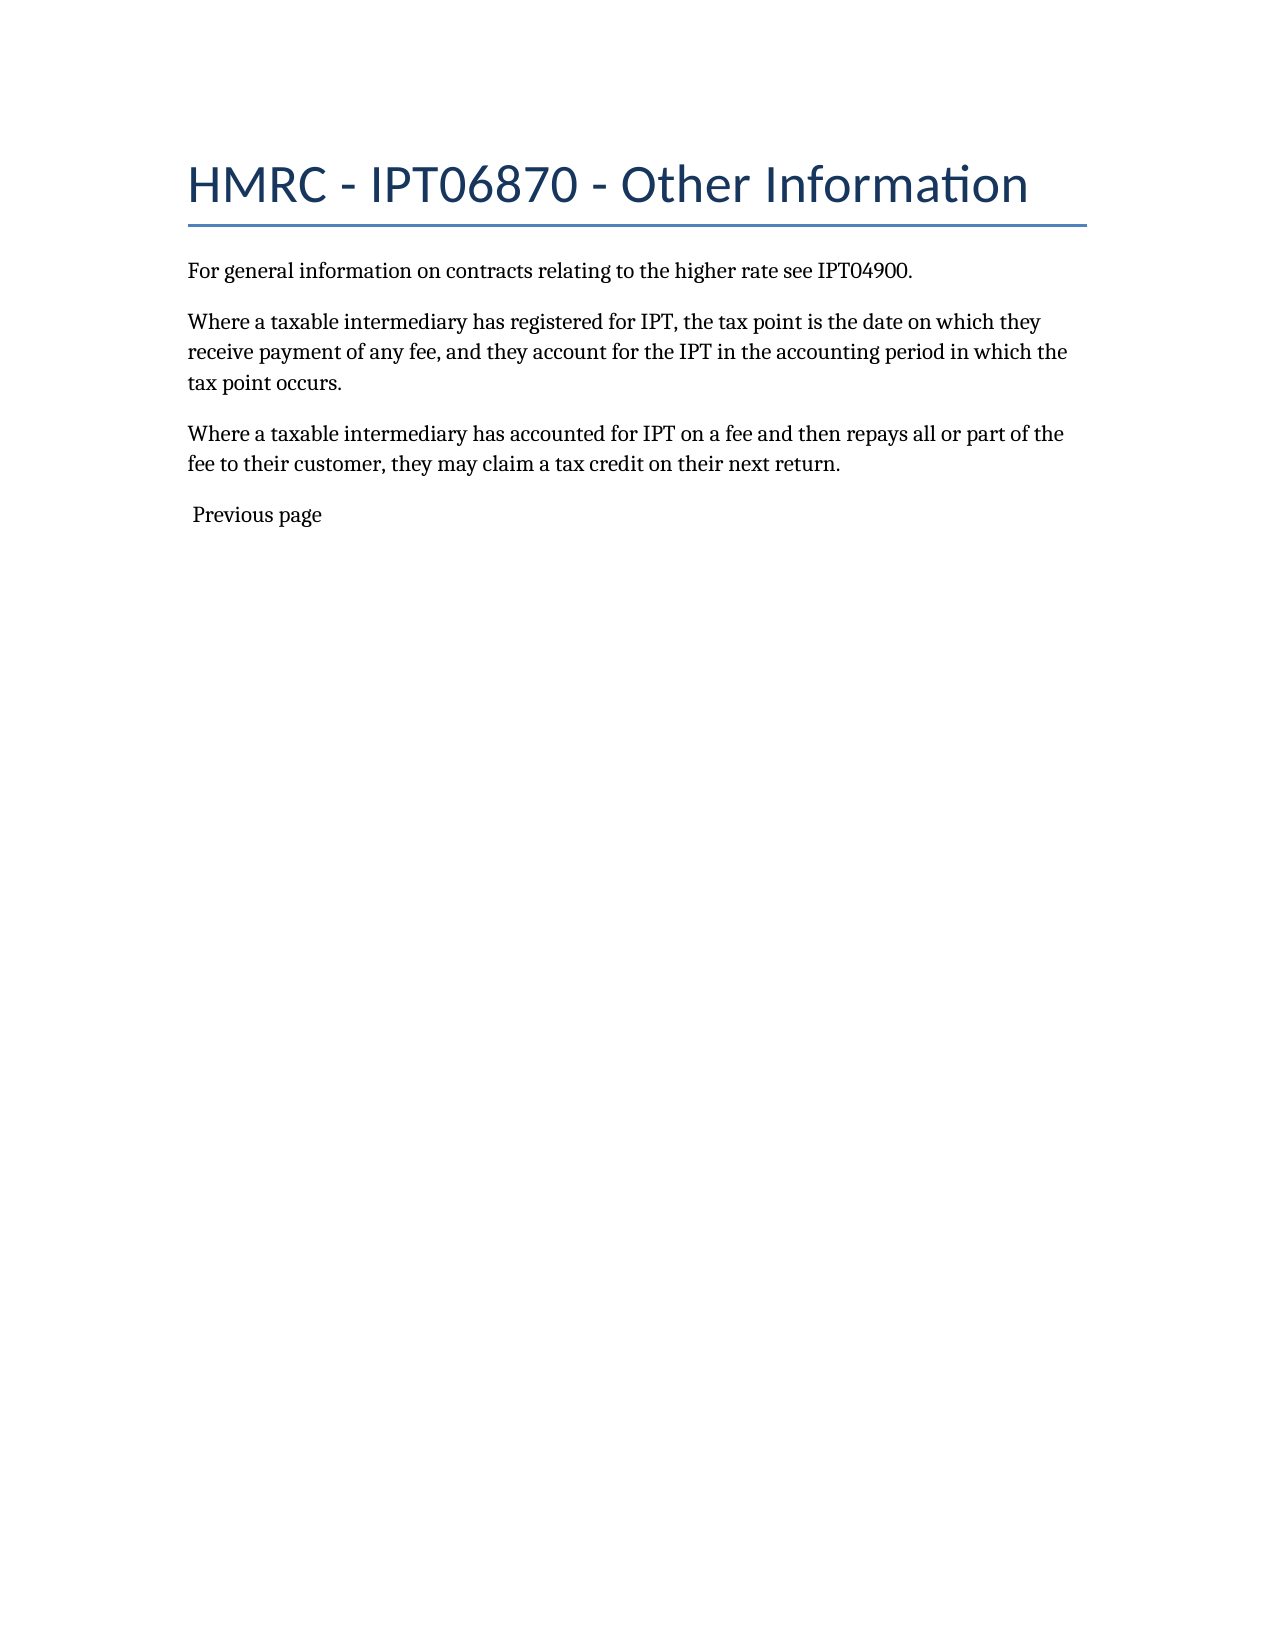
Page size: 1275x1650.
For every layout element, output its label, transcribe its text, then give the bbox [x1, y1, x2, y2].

text Where a taxable intermediary has accounted for IPT on a fee and then repays all or part of the fee to their customer, they may claim a tax credit on their next return. [187, 420, 1087, 477]
text Where a taxable intermediary has registered for IPT, the tax point is the date on which they receive payment of any fee, and they account for the IPT in the accounting period in which the tax point occurs. [187, 309, 1087, 396]
text For general information on contracts relating to the higher rate see IPT04900. [187, 258, 1087, 284]
text Previous page [187, 502, 1087, 528]
title HMRC - IPT06870 - Other Information [187, 150, 1087, 227]
